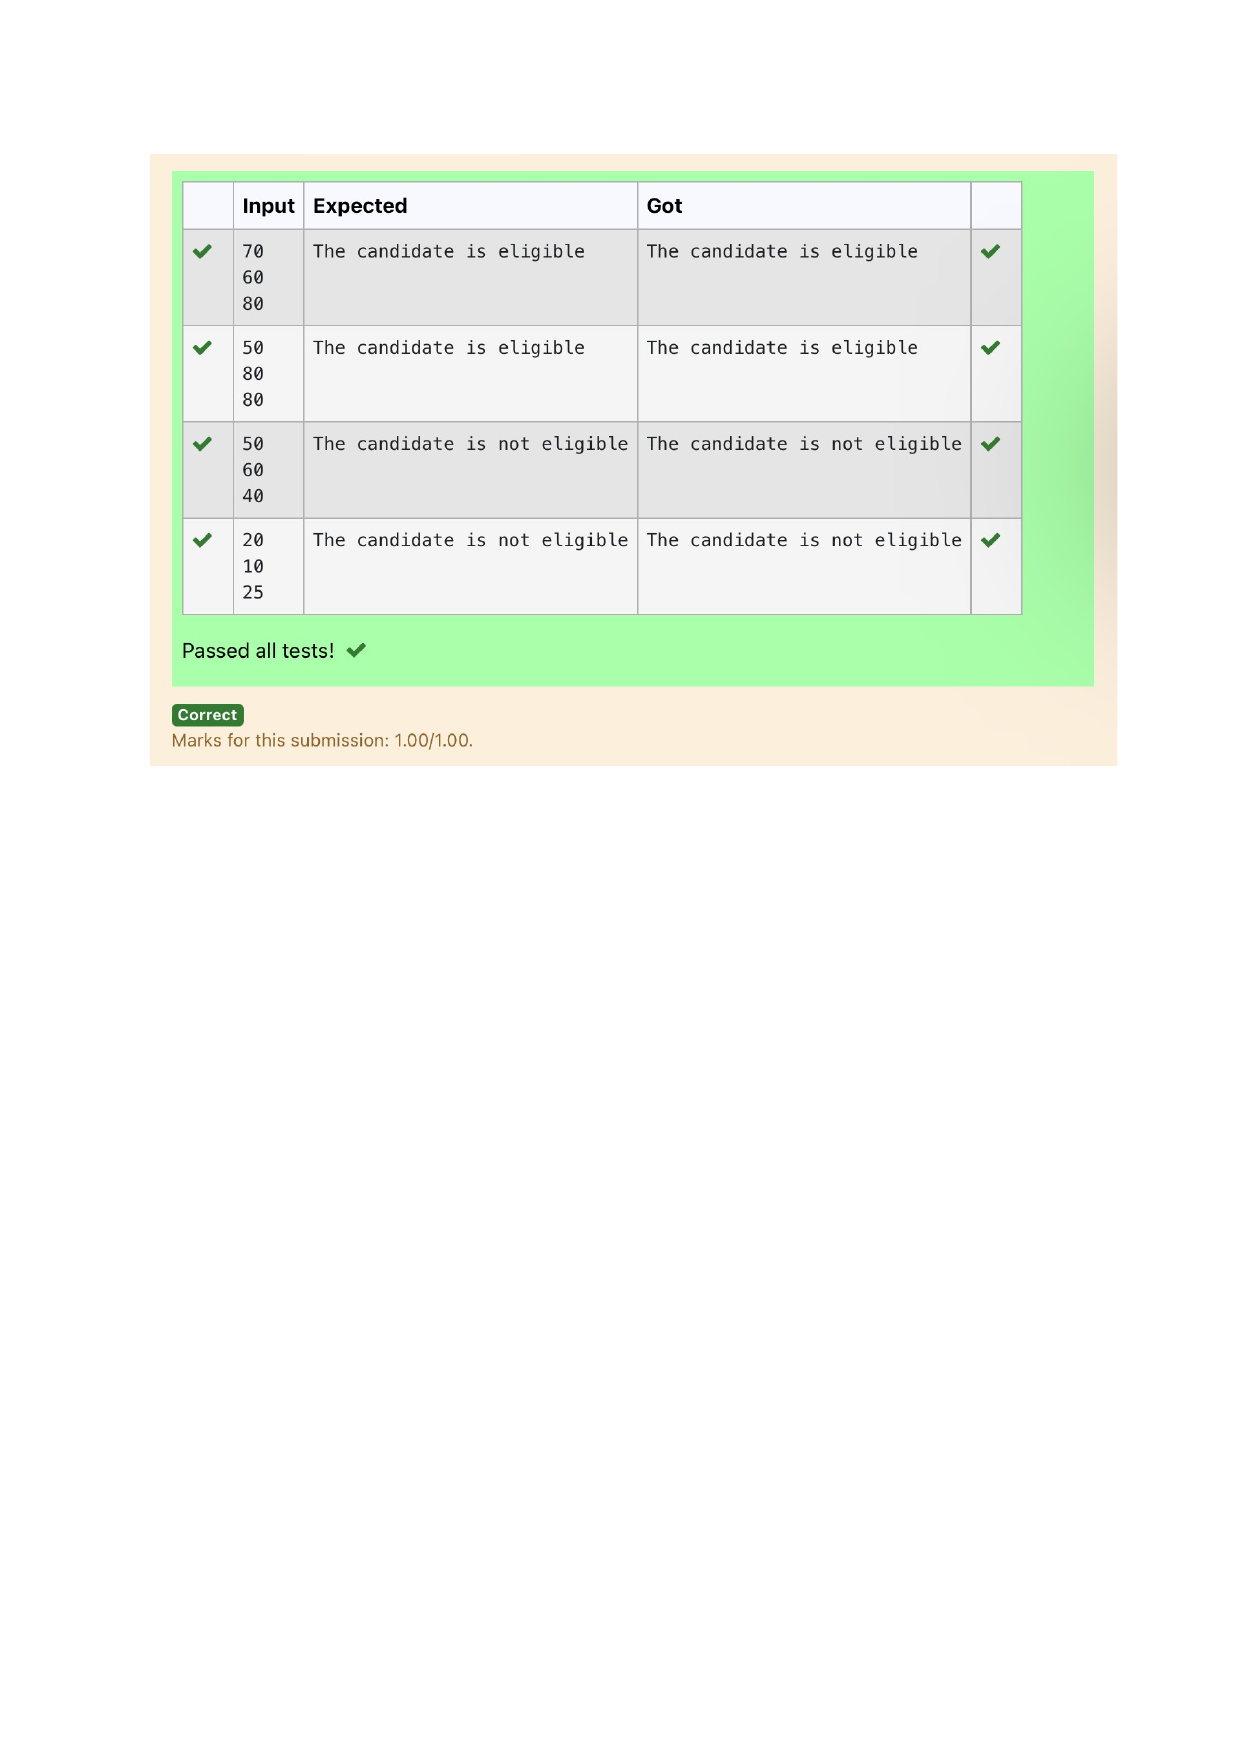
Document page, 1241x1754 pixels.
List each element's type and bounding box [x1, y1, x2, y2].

picture [150, 154, 1118, 766]
